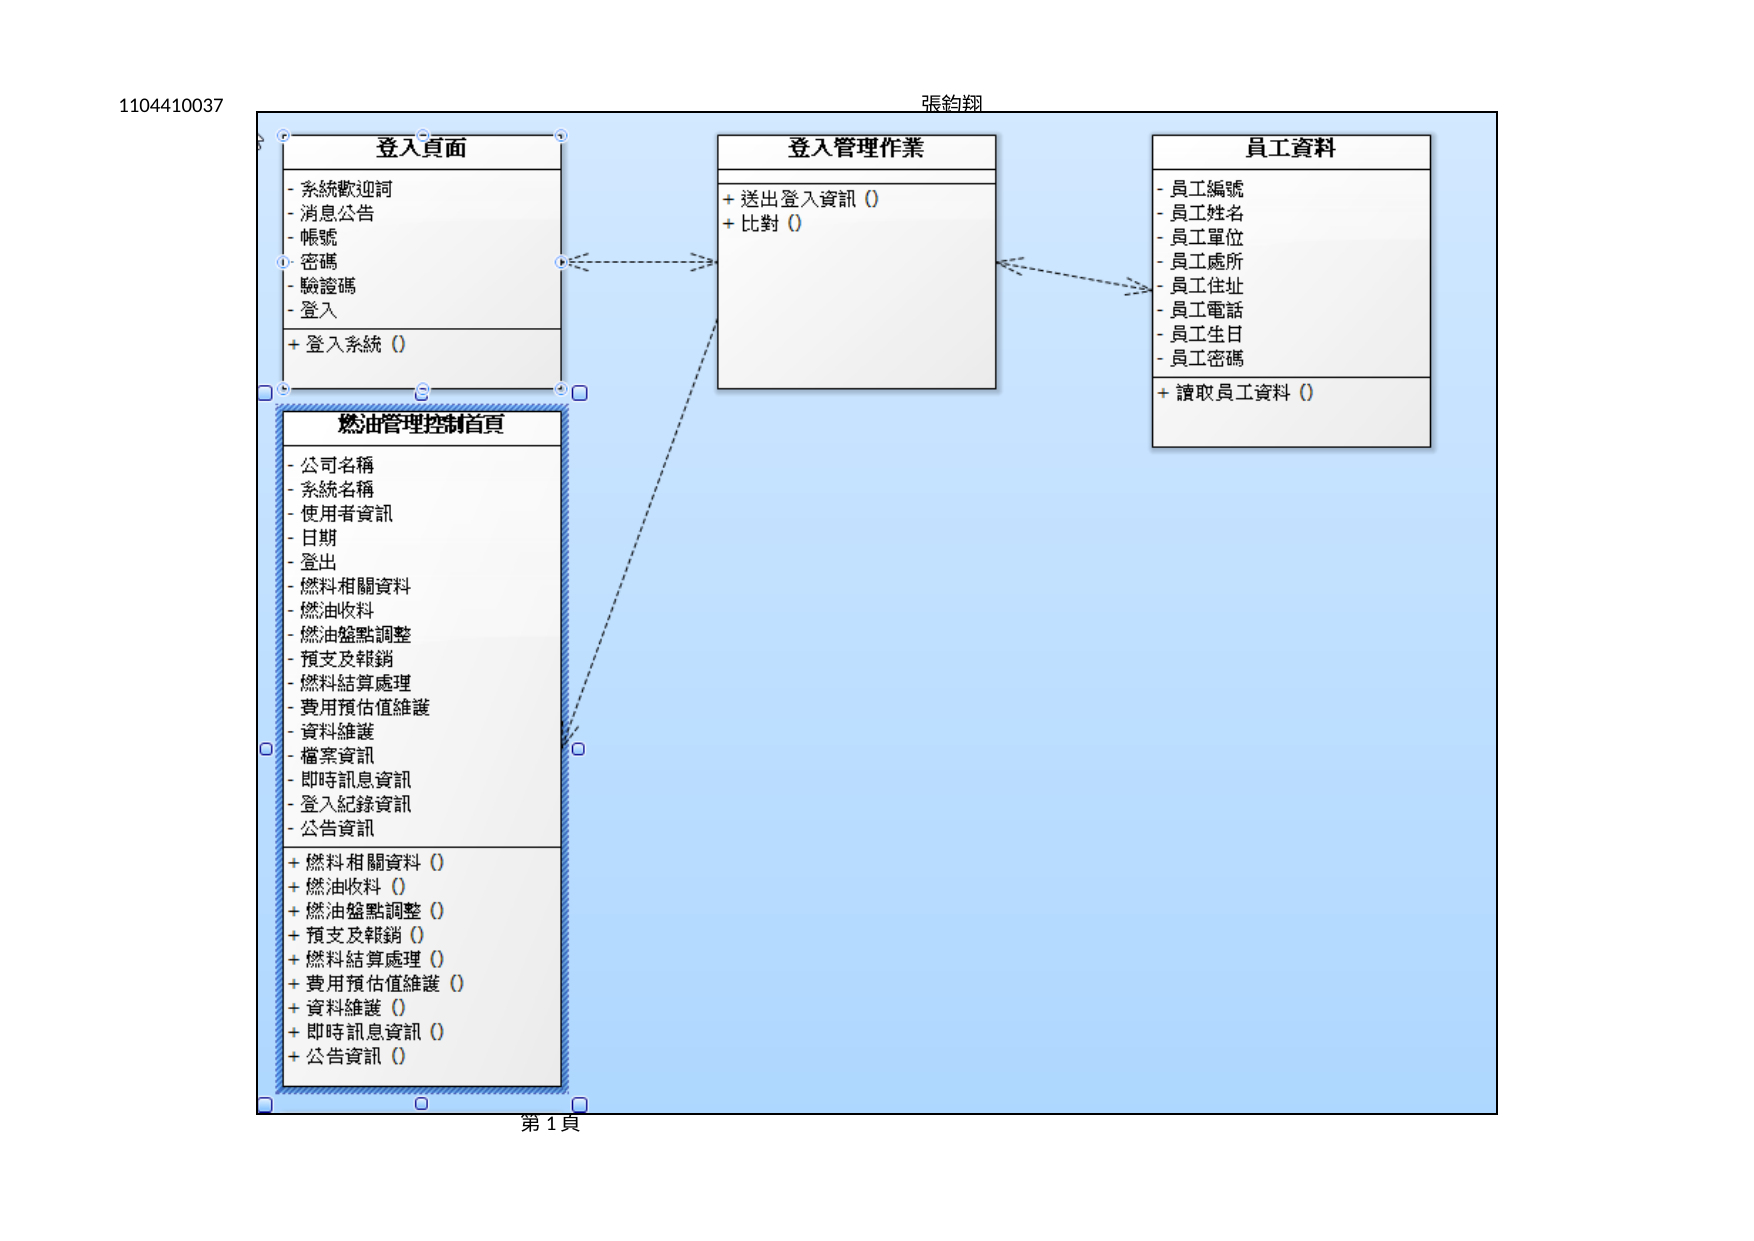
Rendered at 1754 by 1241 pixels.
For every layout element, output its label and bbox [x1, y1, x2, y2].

picture [258, 113, 1496, 1113]
